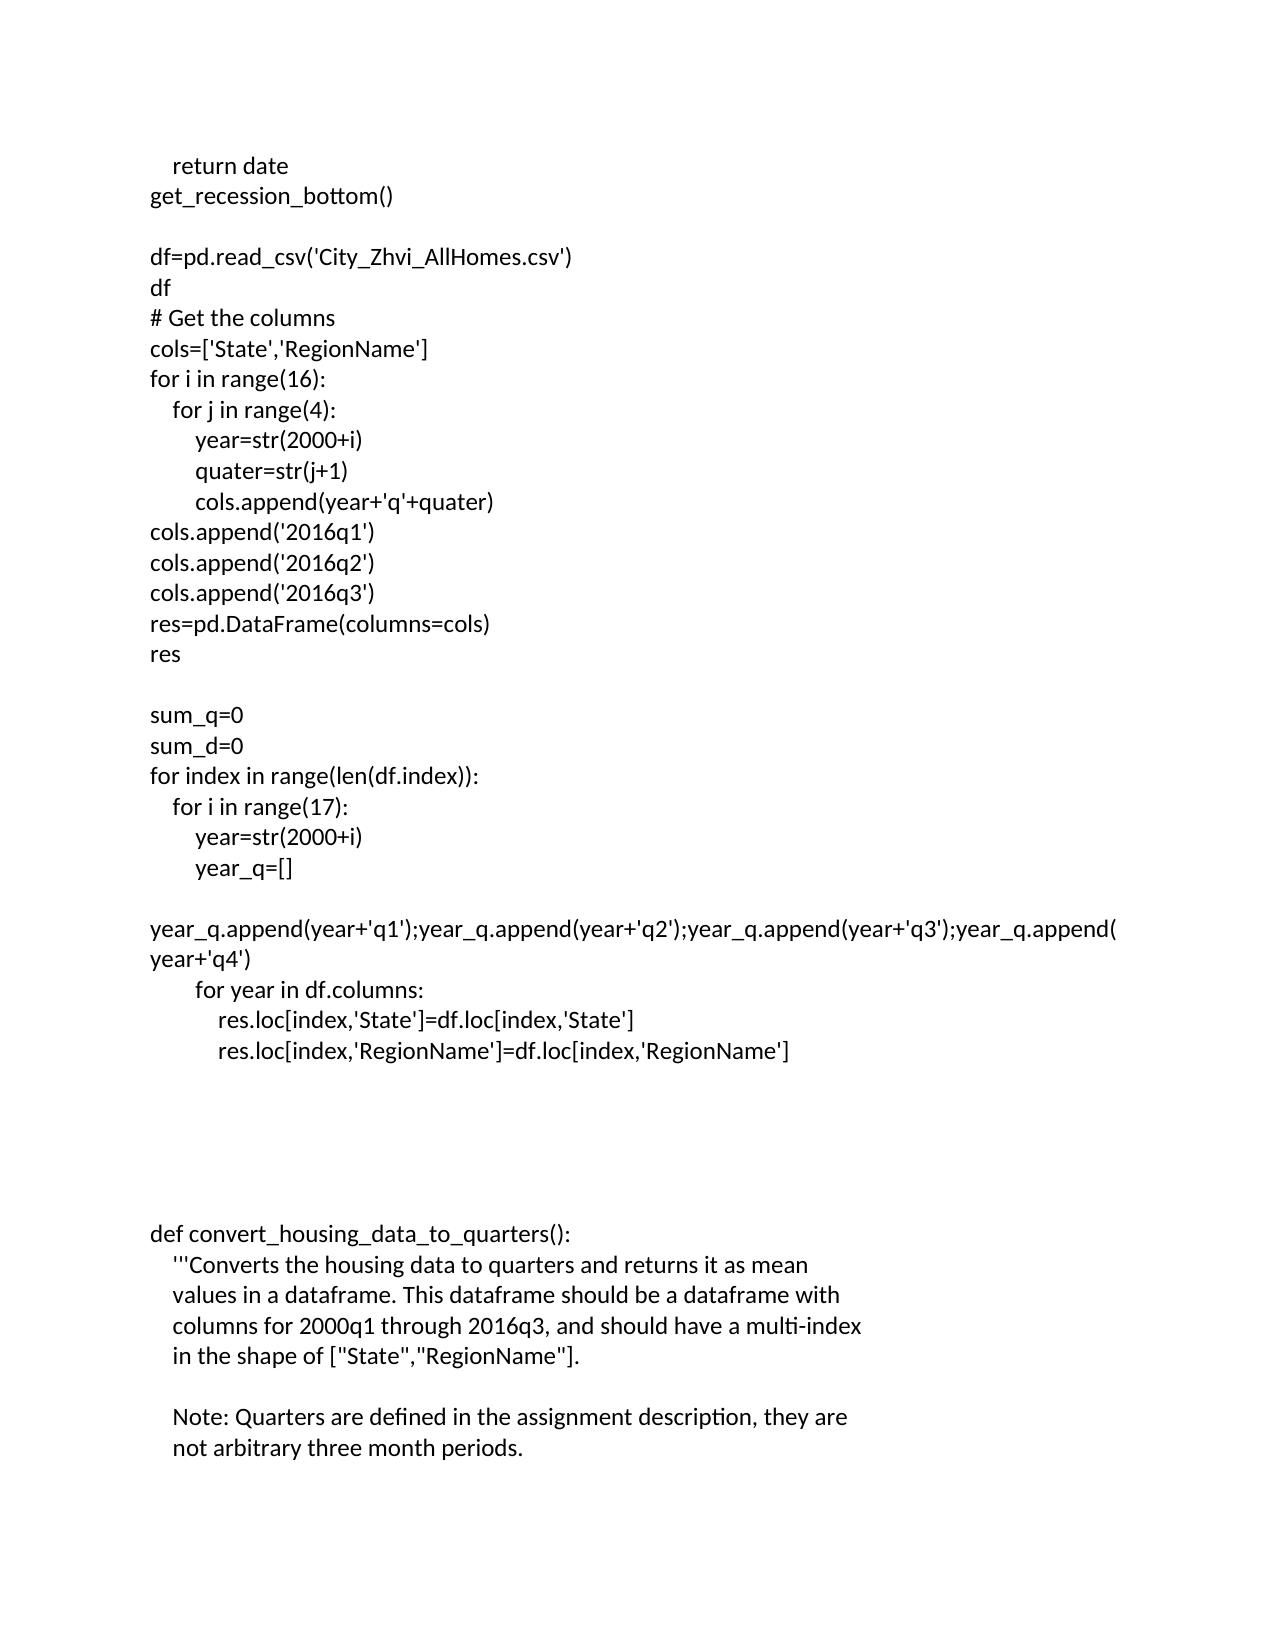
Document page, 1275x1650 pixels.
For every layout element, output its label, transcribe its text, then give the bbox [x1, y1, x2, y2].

text for i in range(17): [150, 791, 1125, 821]
text res.loc[index,'RegionName']=df.loc[index,'RegionName'] [150, 1035, 1125, 1066]
text values in a dataframe. This dataframe should be a dataframe with [150, 1279, 1125, 1310]
text quater=str(j+1) [150, 455, 1125, 486]
text not arbitrary three month periods. [150, 1432, 1125, 1462]
text sum_q=0 [150, 699, 1125, 730]
text res [150, 638, 1125, 669]
text columns for 2000q1 through 2016q3, and should have a multi-index [150, 1310, 1125, 1340]
text in the shape of ["State","RegionName"]. [150, 1340, 1125, 1371]
text year=str(2000+i) [150, 821, 1125, 852]
text year_q=[] [150, 852, 1125, 882]
text cols.append('2016q3') [150, 577, 1125, 608]
text cols.append(year+'q'+quater) [150, 486, 1125, 516]
text for i in range(16): [150, 364, 1125, 394]
text cols.append('2016q1') [150, 516, 1125, 547]
text for year in df.columns: [150, 974, 1125, 1004]
text year=str(2000+i) [150, 425, 1125, 455]
text cols.append('2016q2') [150, 547, 1125, 577]
text get_recession_bottom() [150, 181, 1125, 211]
text df=pd.read_csv('City_Zhvi_AllHomes.csv') [150, 242, 1125, 272]
text for j in range(4): [150, 394, 1125, 425]
text Note: Quarters are defined in the assignment description, they are [150, 1401, 1125, 1432]
text return date [150, 150, 1125, 181]
text res=pd.DataFrame(columns=cols) [150, 608, 1125, 638]
text cols=['State','RegionName'] [150, 333, 1125, 364]
text def convert_housing_data_to_quarters(): [150, 1218, 1125, 1249]
text res.loc[index,'State']=df.loc[index,'State'] [150, 1004, 1125, 1035]
text for index in range(len(df.index)): [150, 760, 1125, 791]
text '''Converts the housing data to quarters and returns it as mean [150, 1249, 1125, 1279]
text sum_d=0 [150, 730, 1125, 760]
text df [150, 272, 1125, 303]
text # Get the columns [150, 303, 1125, 333]
text year_q.append(year+'q1');year_q.append(year+'q2');year_q.append(year+'q3');year_q.append(year+'q4') [150, 882, 1125, 974]
